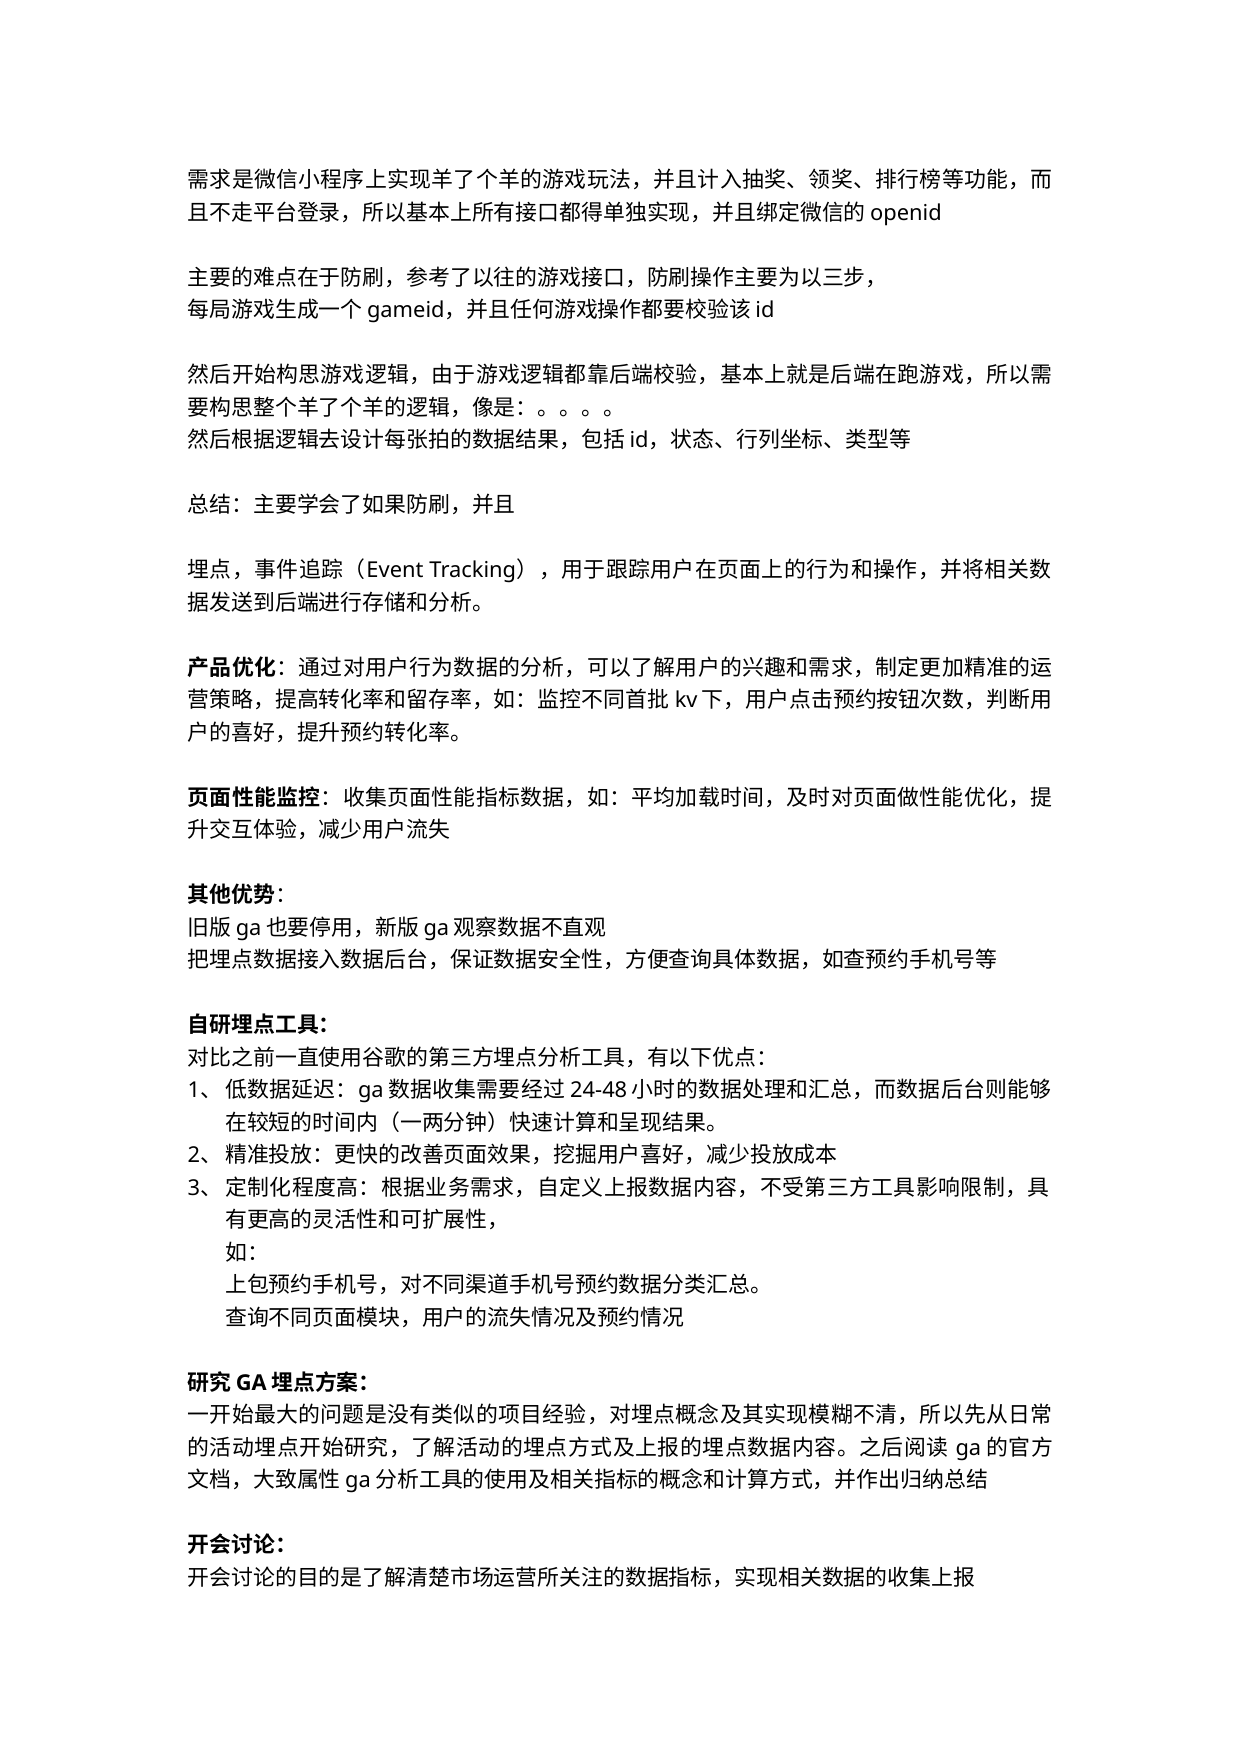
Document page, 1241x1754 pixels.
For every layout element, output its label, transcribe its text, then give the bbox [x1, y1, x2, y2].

text 埋点，事件追踪（Event Tracking），用于跟踪用户在页面上的行为和操作，并将相关数据发送到后端进行存储和分析。 [187, 552, 1053, 617]
list 上包预约手机号，对不同渠道手机号预约数据分类汇总。 [225, 1267, 1053, 1299]
text 页面性能监控：收集页面性能指标数据，如：平均加载时间，及时对页面做性能优化，提升交互体验，减少用户流失 [187, 779, 1053, 844]
text 总结：主要学会了如果防刷，并且 [187, 487, 1053, 519]
text 开会讨论的目的是了解清楚市场运营所关注的数据指标，实现相关数据的收集上报 [187, 1559, 1053, 1592]
text 研究GA埋点方案： [187, 1364, 1053, 1397]
text 一开始最大的问题是没有类似的项目经验，对埋点概念及其实现模糊不清，所以先从日常的活动埋点开始研究，了解活动的埋点方式及上报的埋点数据内容。之后阅读ga的官方文档，大致属性ga分析工具的使用及相关指标的概念和计算方式，并作出归纳总结 [187, 1397, 1053, 1494]
text 自研埋点工具： [187, 1007, 1053, 1039]
text 需求是微信小程序上实现羊了个羊的游戏玩法，并且计入抽奖、领奖、排行榜等功能，而且不走平台登录，所以基本上所有接口都得单独实现，并且绑定微信的openid [187, 162, 1053, 227]
text 产品优化：通过对用户行为数据的分析，可以了解用户的兴趣和需求，制定更加精准的运营策略，提高转化率和留存率，如：监控不同首批kv下，用户点击预约按钮次数，判断用户的喜好，提升预约转化率。 [187, 649, 1053, 747]
list 查询不同页面模块，用户的流失情况及预约情况 [225, 1299, 1053, 1332]
text 把埋点数据接入数据后台，保证数据安全性，方便查询具体数据，如查预约手机号等 [187, 942, 1053, 974]
list 如： [225, 1234, 1053, 1267]
text 每局游戏生成一个gameid，并且任何游戏操作都要校验该id [187, 292, 1053, 324]
list 低数据延迟：ga数据收集需要经过24-48小时的数据处理和汇总，而数据后台则能够在较短的时间内（一两分钟）快速计算和呈现结果。 [187, 1072, 1053, 1137]
text 对比之前一直使用谷歌的第三方埋点分析工具，有以下优点： [187, 1039, 1053, 1072]
list 定制化程度高：根据业务需求，自定义上报数据内容，不受第三方工具影响限制，具有更高的灵活性和可扩展性， [187, 1169, 1053, 1234]
text 然后开始构思游戏逻辑，由于游戏逻辑都靠后端校验，基本上就是后端在跑游戏，所以需要构思整个羊了个羊的逻辑，像是：。。。。 [187, 357, 1053, 422]
text 其他优势： [187, 877, 1053, 909]
text 旧版ga也要停用，新版ga观察数据不直观 [187, 909, 1053, 942]
list 精准投放：更快的改善页面效果，挖掘用户喜好，减少投放成本 [187, 1137, 1053, 1169]
text 开会讨论： [187, 1527, 1053, 1559]
text 然后根据逻辑去设计每张拍的数据结果，包括id，状态、行列坐标、类型等 [187, 422, 1053, 454]
text 主要的难点在于防刷，参考了以往的游戏接口，防刷操作主要为以三步， [187, 259, 1053, 292]
